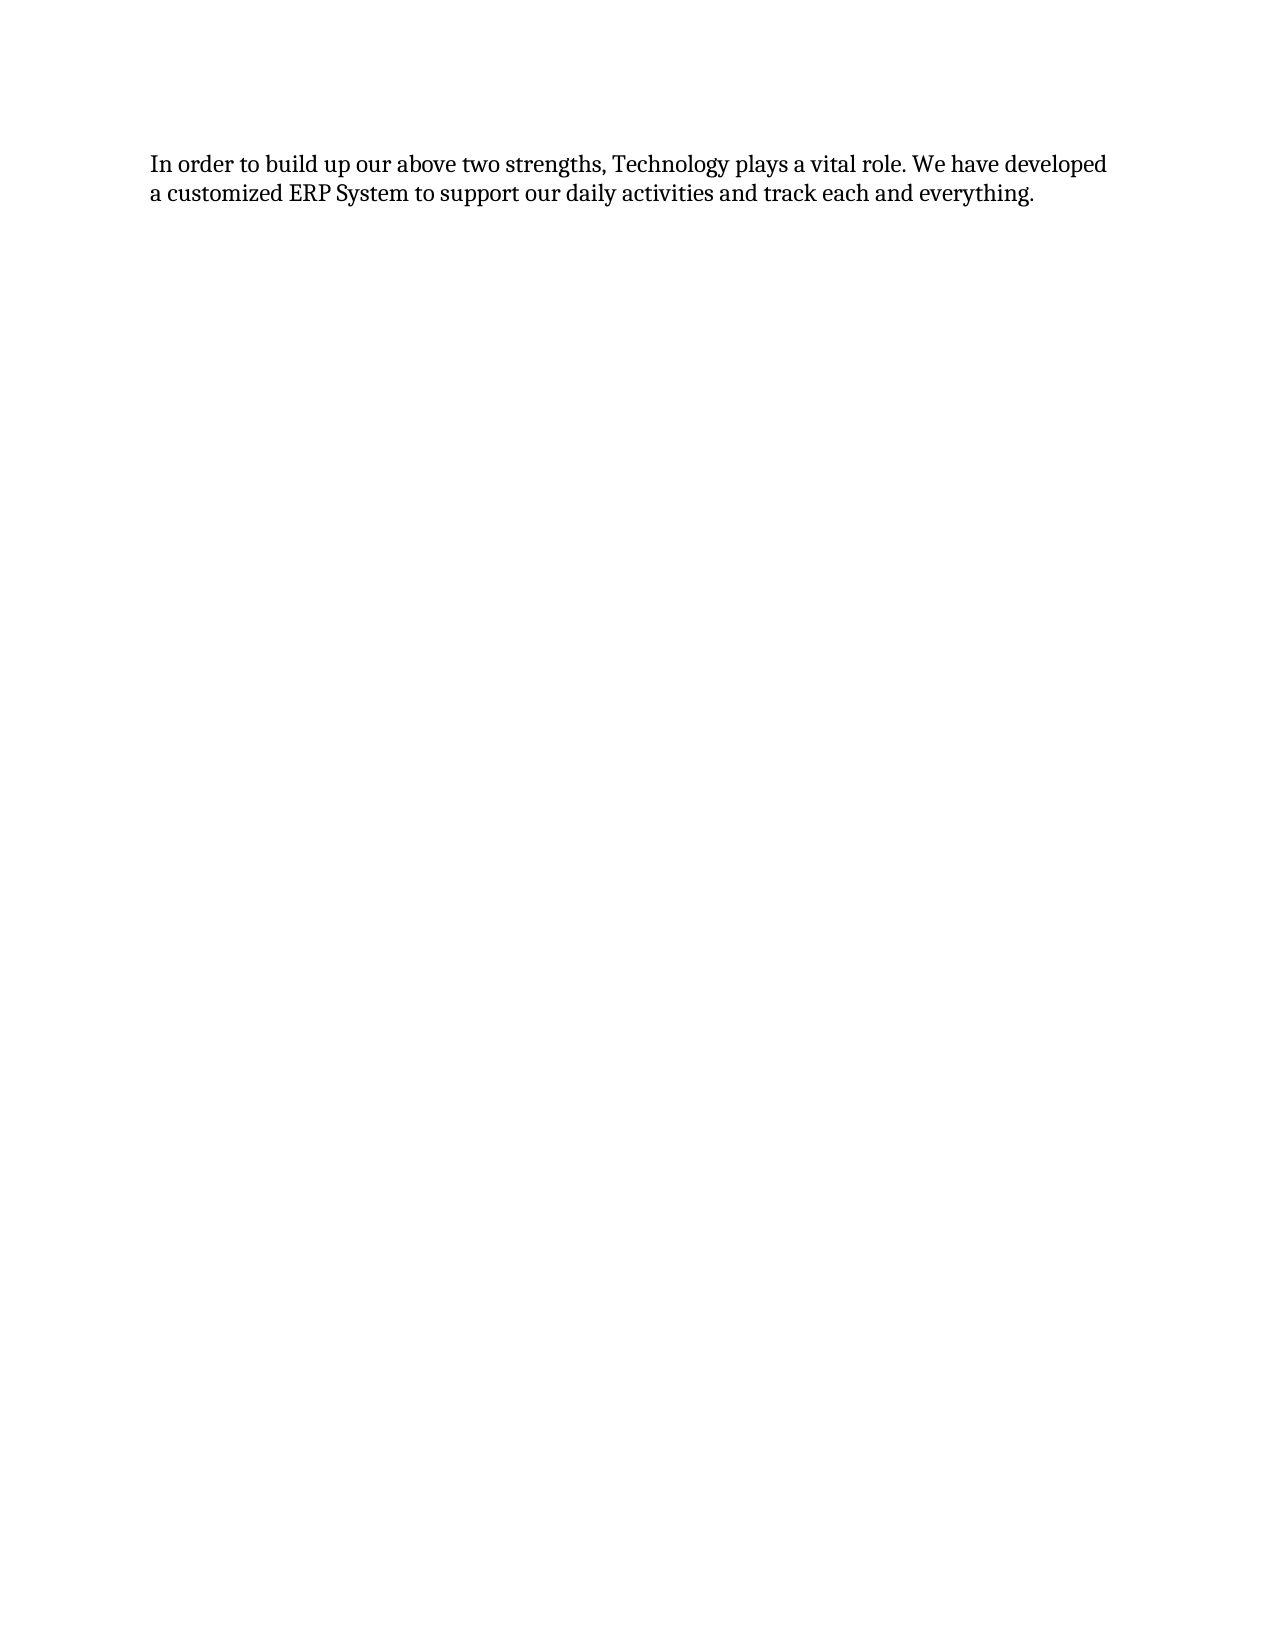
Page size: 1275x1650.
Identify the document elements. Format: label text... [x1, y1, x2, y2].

text In order to build up our above two strengths, Technology plays a vital role. We have developed a customized ERP System to support our daily activities and track each and everything. [150, 150, 1125, 207]
